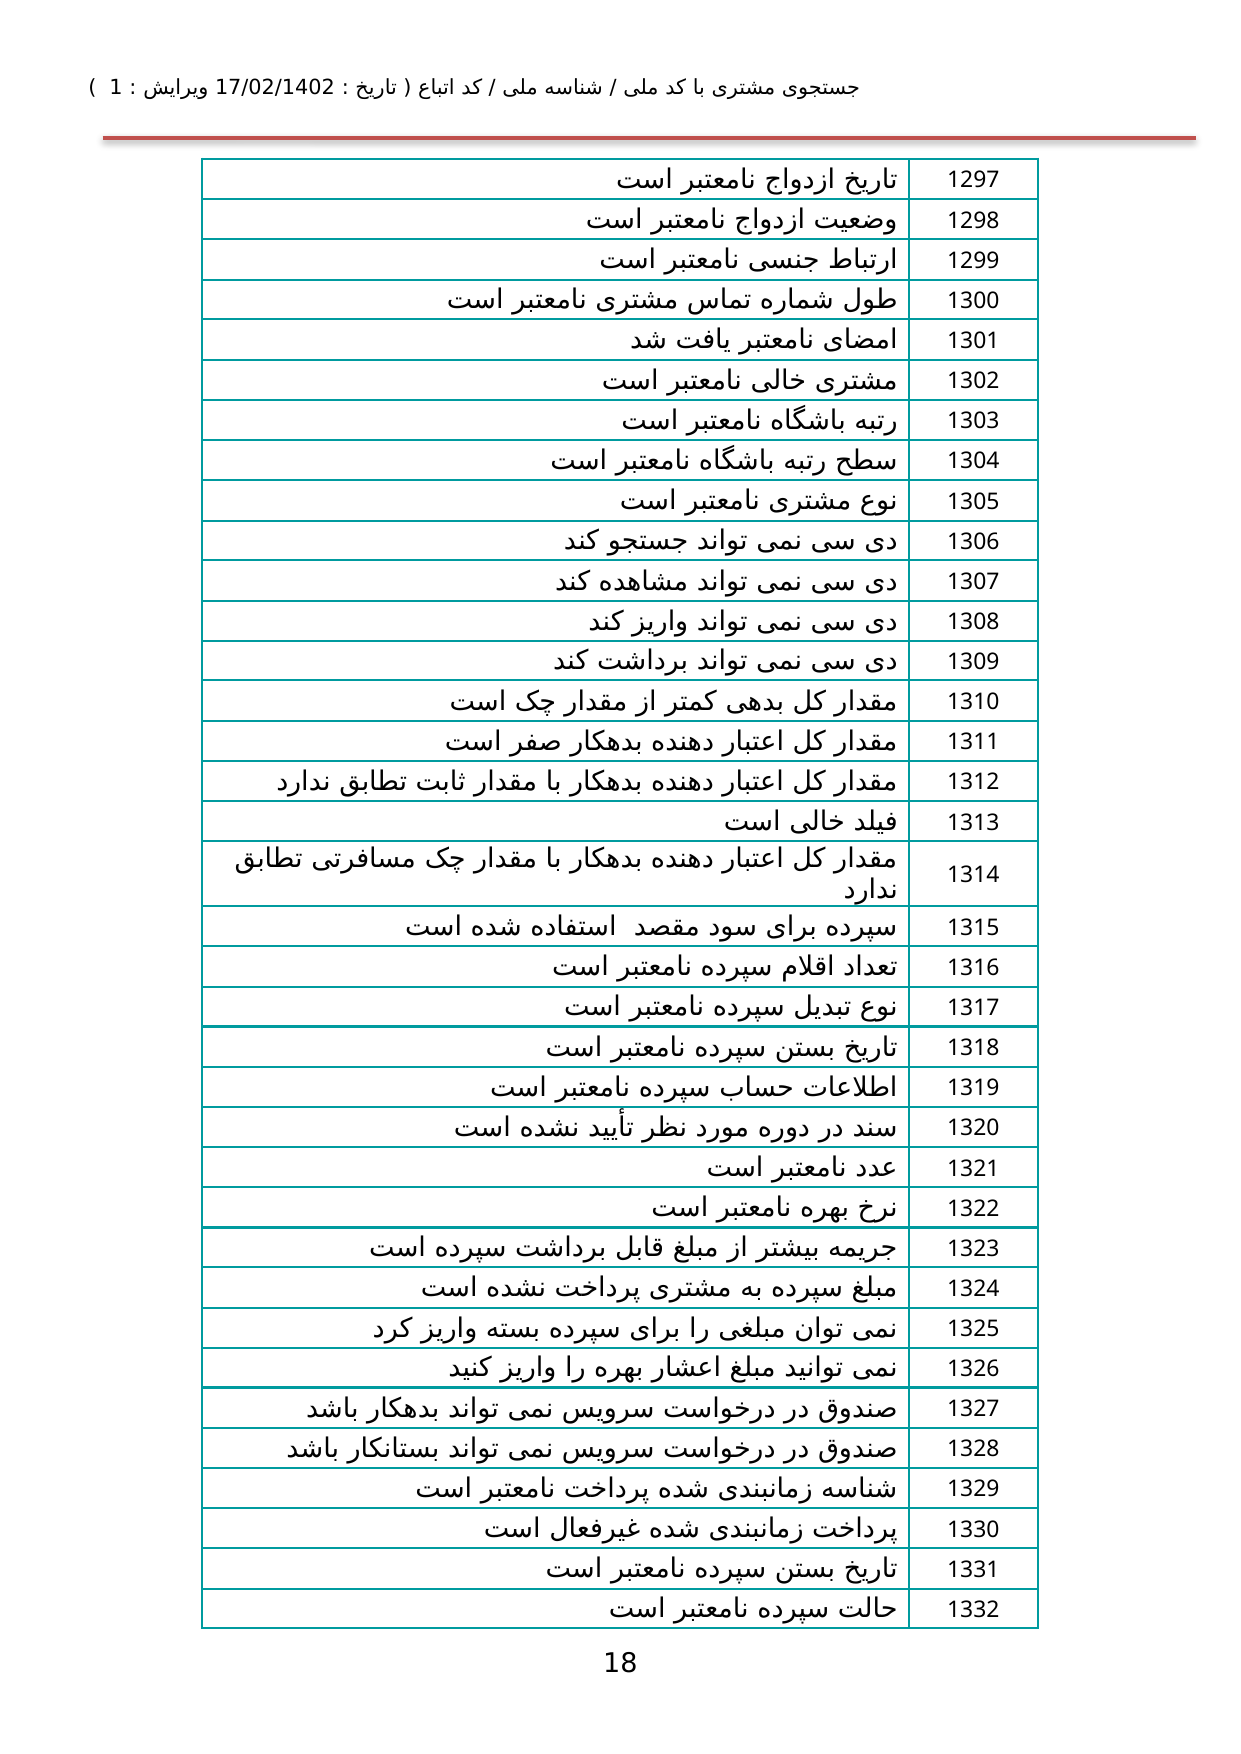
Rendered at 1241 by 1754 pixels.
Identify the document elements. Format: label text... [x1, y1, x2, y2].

table_cell دی سی نمی تواند برداشت کند [203, 642, 908, 679]
table_cell 1300 [910, 281, 1037, 318]
table_cell 1298 [910, 200, 1037, 238]
table_cell 1331 [910, 1549, 1037, 1587]
table_cell 1325 [910, 1309, 1037, 1347]
table_cell ارتباط جنسی نامعتبر است [203, 240, 908, 278]
table_cell تاریخ ازدواج نامعتبر است [203, 160, 908, 198]
table_cell دی سی نمی تواند واریز کند [203, 602, 908, 639]
table_cell مقدار کل اعتبار دهنده بدهکار با مقدار ثابت تطابق ندارد [203, 762, 908, 800]
table_cell 1315 [910, 907, 1037, 945]
table_cell 1302 [910, 361, 1037, 399]
table_cell سپرده برای سود مقصد استفاده شده است [203, 907, 908, 945]
table_cell 1299 [910, 240, 1037, 278]
table_cell جریمه بیشتر از مبلغ قابل برداشت سپرده است [203, 1229, 908, 1266]
table_cell صندوق در درخواست سرویس نمی تواند بدهکار باشد [203, 1389, 908, 1427]
table_cell 1317 [910, 988, 1037, 1025]
table_cell 1330 [910, 1509, 1037, 1547]
table_cell 1319 [910, 1068, 1037, 1106]
table_cell امضای نامعتبر یافت شد [203, 320, 908, 359]
table_cell 1328 [910, 1429, 1037, 1467]
table_cell 1309 [910, 642, 1037, 679]
table_cell حالت سپرده نامعتبر است [203, 1590, 908, 1627]
table_cell مقدار کل اعتبار دهنده بدهکار با مقدار چک مسافرتی تطابق ندارد [203, 842, 908, 905]
table_cell 1329 [910, 1469, 1037, 1507]
table_cell نوع مشتری نامعتبر است [203, 481, 908, 519]
table_cell 1307 [910, 561, 1037, 600]
table_cell 1314 [910, 842, 1037, 905]
table_cell 1312 [910, 762, 1037, 800]
table_cell سطح رتبه باشگاه نامعتبر است [203, 441, 908, 479]
table_cell رتبه باشگاه نامعتبر است [203, 401, 908, 439]
table_cell 1297 [910, 160, 1037, 198]
table_cell نمی توانید مبلغ اعشار بهره را واریز کنید [203, 1349, 908, 1386]
table_cell 1322 [910, 1188, 1037, 1226]
table_cell 1321 [910, 1148, 1037, 1186]
table_cell 1327 [910, 1389, 1037, 1427]
table_cell 1310 [910, 681, 1037, 720]
table_cell 1306 [910, 522, 1037, 559]
table_cell 1316 [910, 947, 1037, 986]
table_cell 1324 [910, 1268, 1037, 1307]
table_cell فیلد خالی است [203, 802, 908, 840]
table_cell سند در دوره مورد نظر تأیید نشده است [203, 1108, 908, 1146]
table_cell 1318 [910, 1028, 1037, 1066]
table_cell 1308 [910, 602, 1037, 639]
table_cell 1320 [910, 1108, 1037, 1146]
table_cell 1311 [910, 722, 1037, 760]
table_cell 1301 [910, 320, 1037, 359]
table_cell طول شماره تماس مشتری نامعتبر است [203, 281, 908, 318]
table_cell دی سی نمی تواند جستجو کند [203, 522, 908, 559]
table_cell 1323 [910, 1229, 1037, 1266]
table_cell تعداد اقلام سپرده نامعتبر است [203, 947, 908, 986]
table_cell اطلاعات حساب سپرده نامعتبر است [203, 1068, 908, 1106]
table_cell 1313 [910, 802, 1037, 840]
table_cell دی سی نمی تواند مشاهده کند [203, 561, 908, 600]
table_cell 1305 [910, 481, 1037, 519]
table_cell 1332 [910, 1590, 1037, 1627]
table_cell تاریخ بستن سپرده نامعتبر است [203, 1028, 908, 1066]
table_cell نمی توان مبلغی را برای سپرده بسته واریز کرد [203, 1309, 908, 1347]
table_cell پرداخت زمانبندی شده غیرفعال است [203, 1509, 908, 1547]
table_cell نرخ بهره نامعتبر است [203, 1188, 908, 1226]
table_cell تاریخ بستن سپرده نامعتبر است [203, 1549, 908, 1587]
table_cell نوع تبدیل سپرده نامعتبر است [203, 988, 908, 1025]
table_cell مشتری خالی نامعتبر است [203, 361, 908, 399]
table_cell مبلغ سپرده به مشتری پرداخت نشده است [203, 1268, 908, 1307]
table_cell 1303 [910, 401, 1037, 439]
table_cell شناسه زمانبندی شده پرداخت نامعتبر است [203, 1469, 908, 1507]
table_cell وضعیت ازدواج نامعتبر است [203, 200, 908, 238]
table_cell 1326 [910, 1349, 1037, 1386]
table_cell 1304 [910, 441, 1037, 479]
table_cell مقدار کل اعتبار دهنده بدهکار صفر است [203, 722, 908, 760]
table_cell عدد نامعتبر است [203, 1148, 908, 1186]
table_cell صندوق در درخواست سرویس نمی تواند بستانکار باشد [203, 1429, 908, 1467]
table_cell مقدار کل بدهی کمتر از مقدار چک است [203, 681, 908, 720]
